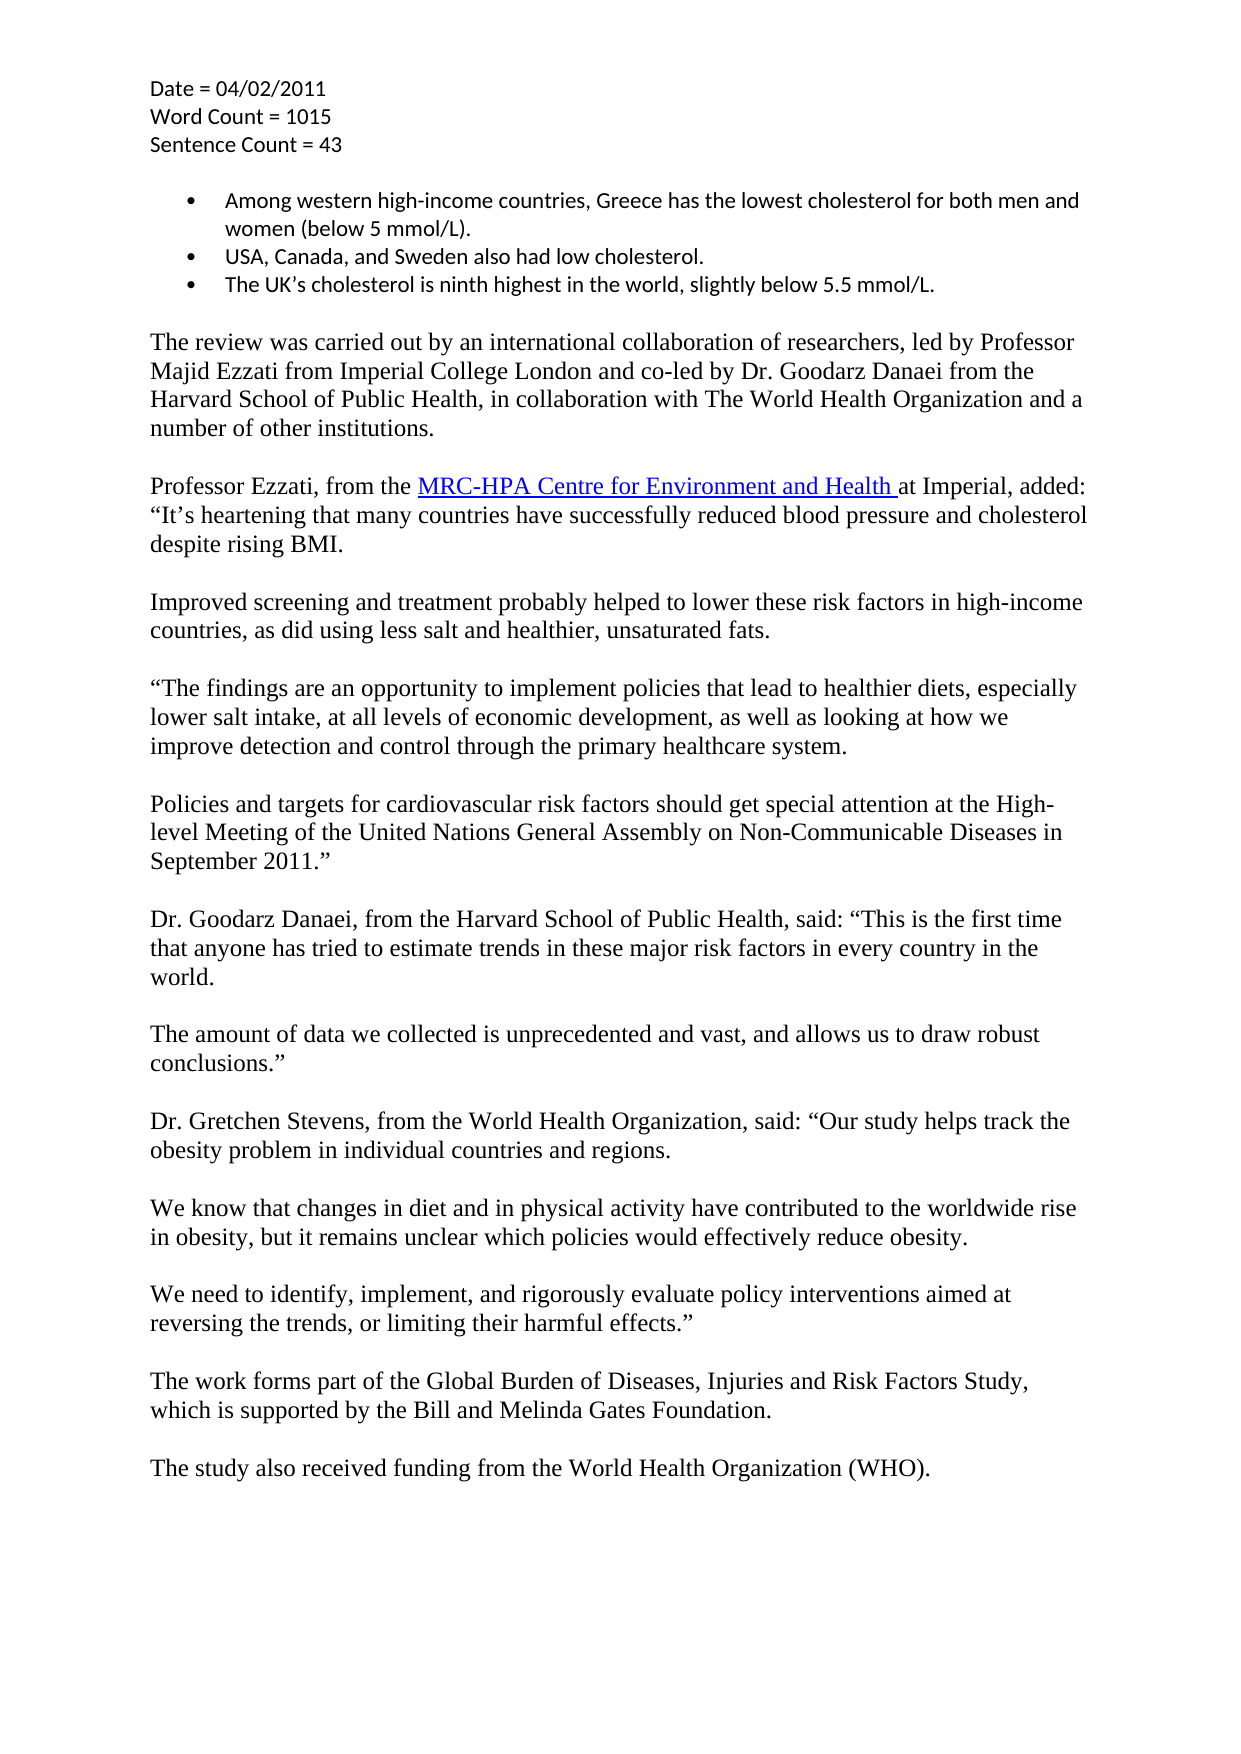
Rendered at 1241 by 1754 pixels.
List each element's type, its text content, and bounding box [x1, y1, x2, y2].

text Improved screening and treatment probably helped to lower these risk factors in high-income countries, as did using less salt and healthier, unsaturated fats. [150, 587, 1090, 644]
text Dr. Goodarz Danaei, from the Harvard School of Public Health, said: “This is the first time that anyone has tried to estimate trends in these major risk factors in every country in the world. [150, 904, 1090, 990]
text The review was carried out by an international collaboration of researchers, led by Professor Majid Ezzati from Imperial College London and co-led by Dr. Goodarz Danaei from the Harvard School of Public Health, in collaboration with The World Health Organization and a number of other institutions. [150, 327, 1090, 442]
text The work forms part of the Global Burden of Diseases, Injuries and Risk Factors Study, which is supported by the Bill and Melinda Gates Foundation. [150, 1366, 1090, 1424]
text Professor Ezzati, from the MRC-HPA Centre for Environment and Health at Imperial, added: “It’s heartening that many countries have successfully reduced blood pressure and cholesterol despite rising BMI. [150, 471, 1090, 557]
text Dr. Gretchen Stevens, from the World Health Organization, said: “Our study helps track the obesity problem in individual countries and regions. [150, 1106, 1090, 1164]
text The amount of data we collected is unprecedented and vast, and allows us to draw robust conclusions.” [150, 1019, 1090, 1077]
text “The findings are an opportunity to implement policies that lead to healthier diets, especially lower salt intake, at all levels of economic development, as well as looking at how we improve detection and control through the primary healthcare system. [150, 673, 1090, 759]
list The UK’s cholesterol is ninth highest in the world, slightly below 5.5 mmol/L. [187, 270, 1090, 298]
text We know that changes in diet and in physical activity have contributed to the worldwide rise in obesity, but it remains unclear which policies would effectively reduce obesity. [150, 1193, 1090, 1250]
text We need to identify, implement, and rigorously evaluate policy interventions aimed at reversing the trends, or limiting their harmful effects.” [150, 1279, 1090, 1337]
text The study also received funding from the World Health Organization (WHO). [150, 1453, 1090, 1482]
list Among western high-income countries, Greece has the lowest cholesterol for both men and women (below 5 mmol/L). [187, 186, 1090, 242]
list USA, Canada, and Sweden also had low cholesterol. [187, 242, 1090, 270]
text Policies and targets for cardiovascular risk factors should get special attention at the High-level Meeting of the United Nations General Assembly on Non-Communicable Diseases in September 2011.” [150, 789, 1090, 875]
